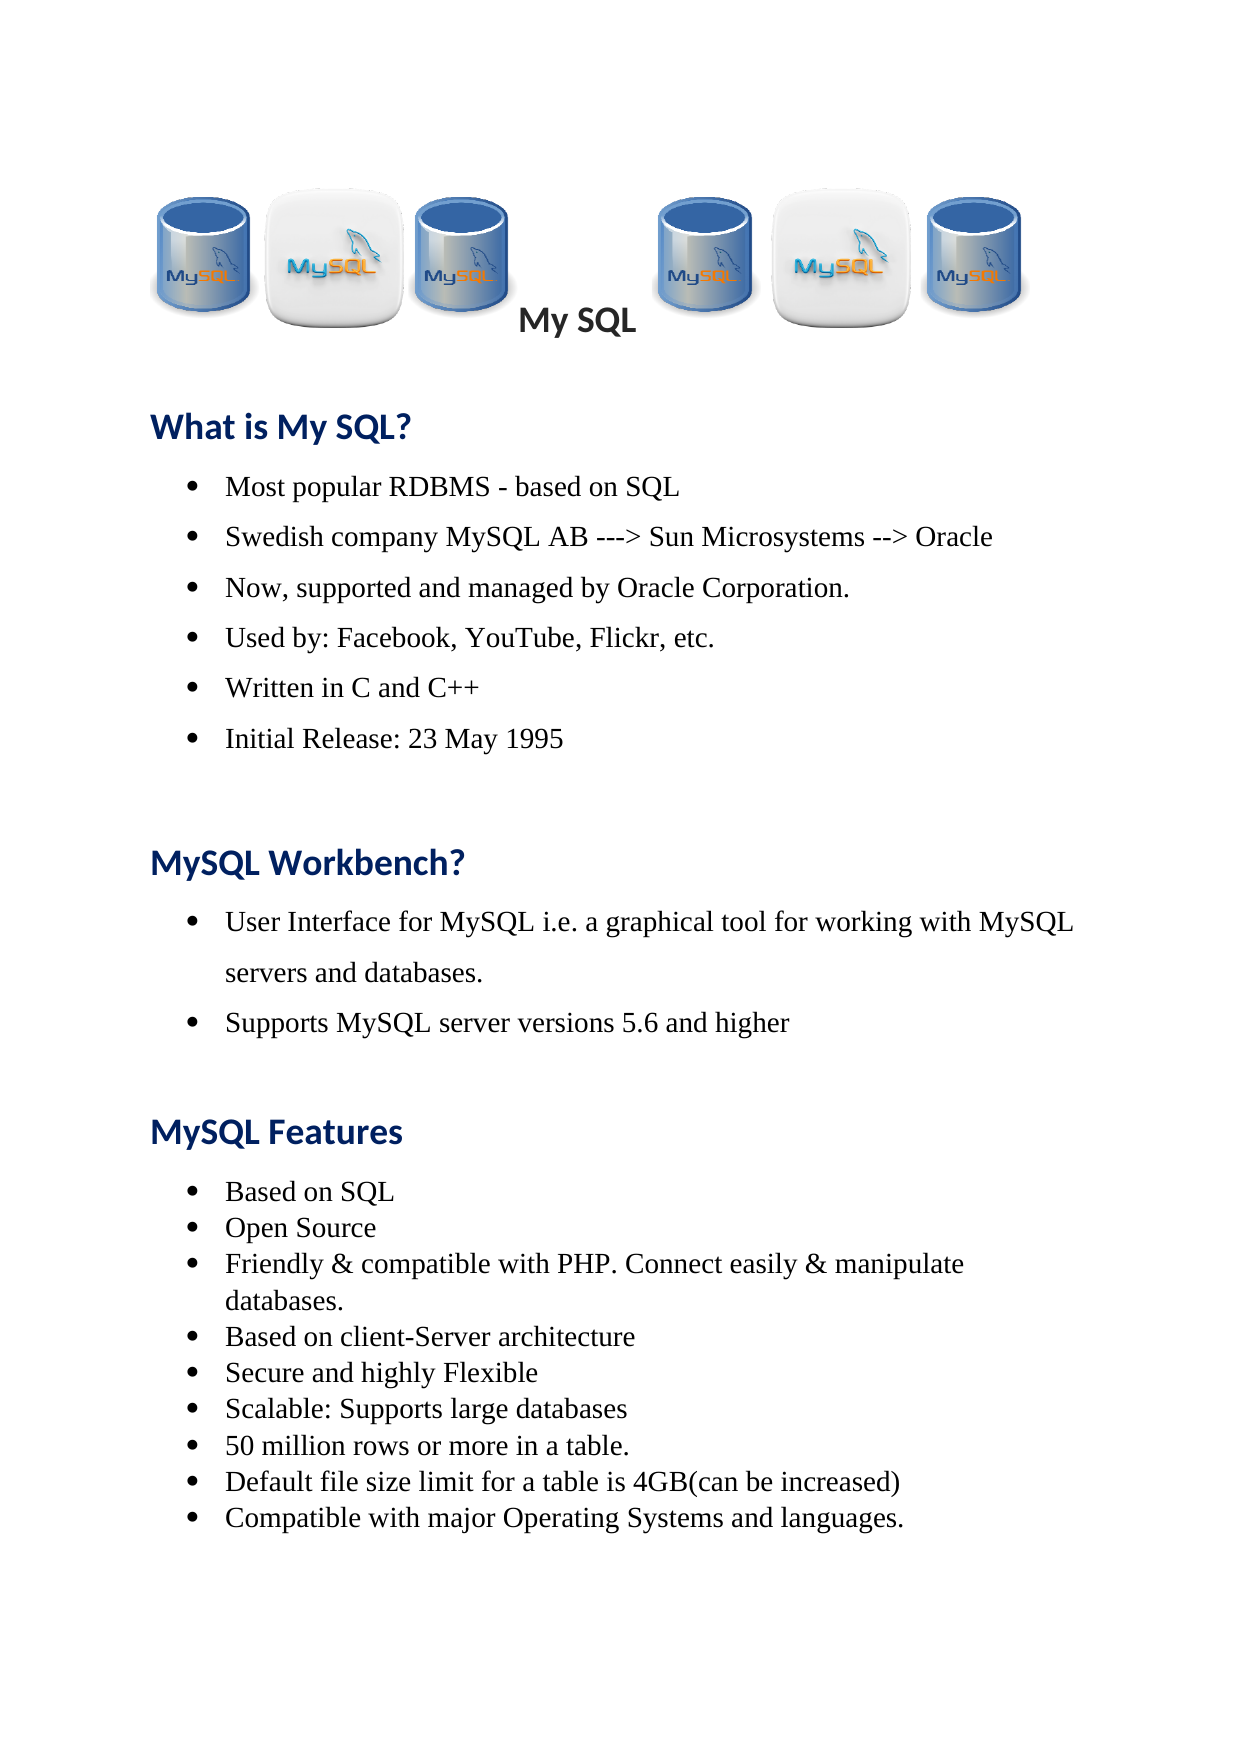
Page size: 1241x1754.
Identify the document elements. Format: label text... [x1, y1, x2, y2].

picture [150, 178, 518, 333]
list Open Source [187, 1210, 1090, 1244]
list Secure and highly Flexible [187, 1355, 1090, 1389]
list Swedish company MySQL AB ---> Sun Microsystems --> Oracle [187, 519, 1090, 553]
list Supports MySQL server versions 5.6 and higher [187, 1005, 1090, 1039]
list Written in C and C++ [187, 671, 1090, 704]
list Based on client-Server architecture [187, 1319, 1090, 1352]
picture [766, 184, 916, 333]
picture [920, 178, 1030, 333]
list Most popular RDBMS - based on SQL [187, 469, 1090, 503]
list Used by: Facebook, YouTube, Flickr, etc. [187, 620, 1090, 654]
list Initial Release: 23 May 1995 [187, 721, 1090, 755]
list Based on SQL [187, 1174, 1090, 1208]
picture [651, 178, 762, 333]
list Now, supported and managed by Oracle Corporation. [187, 570, 1090, 603]
list Default file size limit for a table is 4GB(can be increased) [187, 1464, 1090, 1497]
text MySQL Features [150, 1108, 1090, 1154]
text MySQL Workbench? [150, 838, 1090, 884]
list Friendly & compatible with PHP. Connect easily & manipulate databases. [187, 1246, 1090, 1316]
list User Interface for MySQL i.e. a graphical tool for working with MySQL servers and databases. [187, 904, 1090, 988]
list Compatible with major Operating Systems and languages. [187, 1500, 1090, 1534]
list 50 million rows or more in a table. [187, 1428, 1090, 1461]
text What is My SQL? [150, 403, 1090, 449]
list Scalable: Supports large databases [187, 1391, 1090, 1425]
